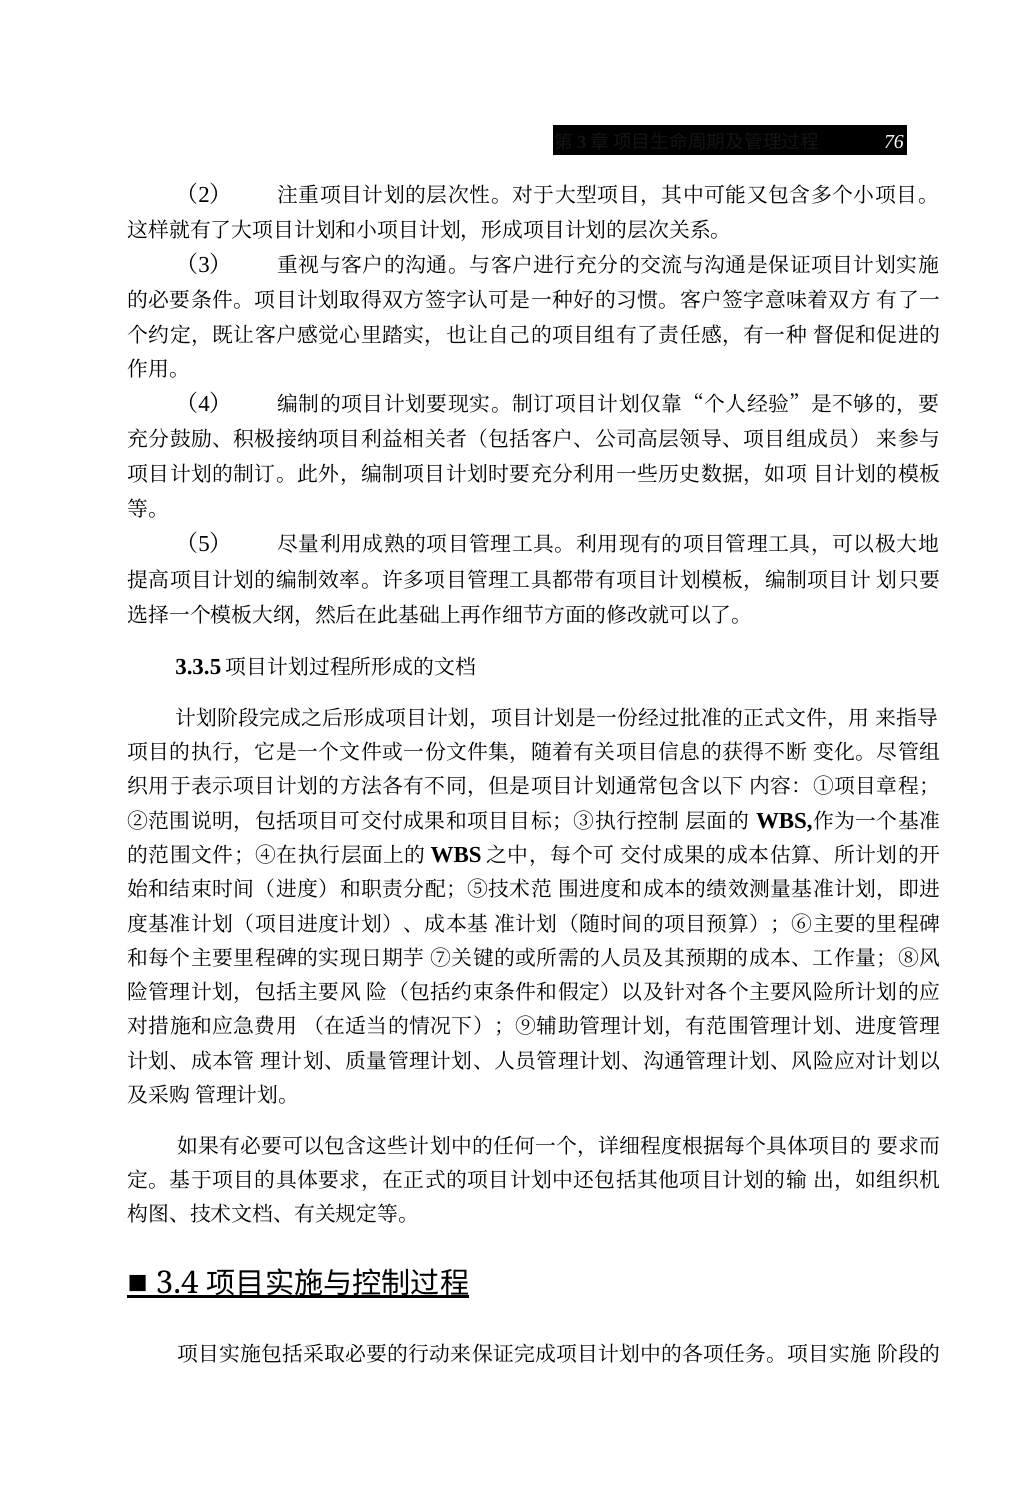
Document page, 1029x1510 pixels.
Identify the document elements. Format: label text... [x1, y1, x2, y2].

text 计划阶段完成之后形成项目计划，项目计划是一份经过批准的正式文件，用 来指导项目的执行，它是一个文件或一份文件集，随着有关项目信息的获得不断 变化。尽管组织用于表示项目计划的方法各有不同，但是项目计划通常包含以下 内容：①项目章程；②范围说明，包括项目可交付成果和项目目标；③执行控制 层面的WBS,作为一个基准的范围文件；④在执行层面上的WBS之中，每个可 交付成果的成本估算、所计划的开始和结束时间（进度）和职责分配；⑤技术范 围进度和成本的绩效测量基准计划，即进度基准计划（项目进度计划）、成本基 准计划（随时间的项目预算）；⑥主要的里程碑和每个主要里程碑的实现日期芋 ⑦关键的或所需的人员及其预期的成本、工作量；⑧风险管理计划，包括主要风 险（包括约束条件和假定）以及针对各个主要风险所计划的应对措施和应急费用 （在适当的情况下）；⑨辅助管理计划，有范围管理计划、进度管理计划、成本管 理计划、质量管理计划、人员管理计划、沟通管理计划、风险应对计划以及采购 管理计划。 [127, 698, 940, 1109]
text （5） 尽量利用成熟的项目管理工具。利用现有的项目管理工具，可以极大地 提高项目计划的编制效率。许多项目管理工具都带有项目计划模板，编制项目计 划只要选择一个模板大纲，然后在此基础上再作细节方面的修改就可以了。 [127, 523, 940, 630]
text （4） 编制的项目计划要现实。制订项目计划仅靠“个人经验”是不够的，要 充分鼓励、积极接纳项目利益相关者（包括客户、公司高层领导、项目组成员） 来参与项目计划的制订。此外，编制项目计划时要充分利用一些历史数据，如项 目计划的模板等。 [127, 384, 940, 523]
text 3.3.5项目计划过程所形成的文档 [127, 646, 940, 681]
text 如果有必要可以包含这些计划中的任何一个，详细程度根据每个具体项目的 要求而定。基于项目的具体要求，在正式的项目计划中还包括其他项目计划的输 出，如组织机构图、技术文档、有关规定等。 [127, 1126, 940, 1228]
text （3） 重视与客户的沟通。与客户进行充分的交流与沟通是保证项目计划实施 的必要条件。项目计划取得双方签字认可是一种好的习惯。客户签字意味着双方 有了一个约定，既让客户感觉心里踏实，也让自己的项目组有了责任感，有一种 督促和促进的作用。 [127, 244, 940, 384]
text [127, 1333, 940, 1368]
text （2） 注重项目计划的层次性。对于大型项目，其中可能又包含多个小项目。 这样就有了大项目计划和小项目计划，形成项目计划的层次关系。 [127, 174, 940, 244]
text ■ 3.4 项目实施与控制过程 [127, 1259, 940, 1302]
